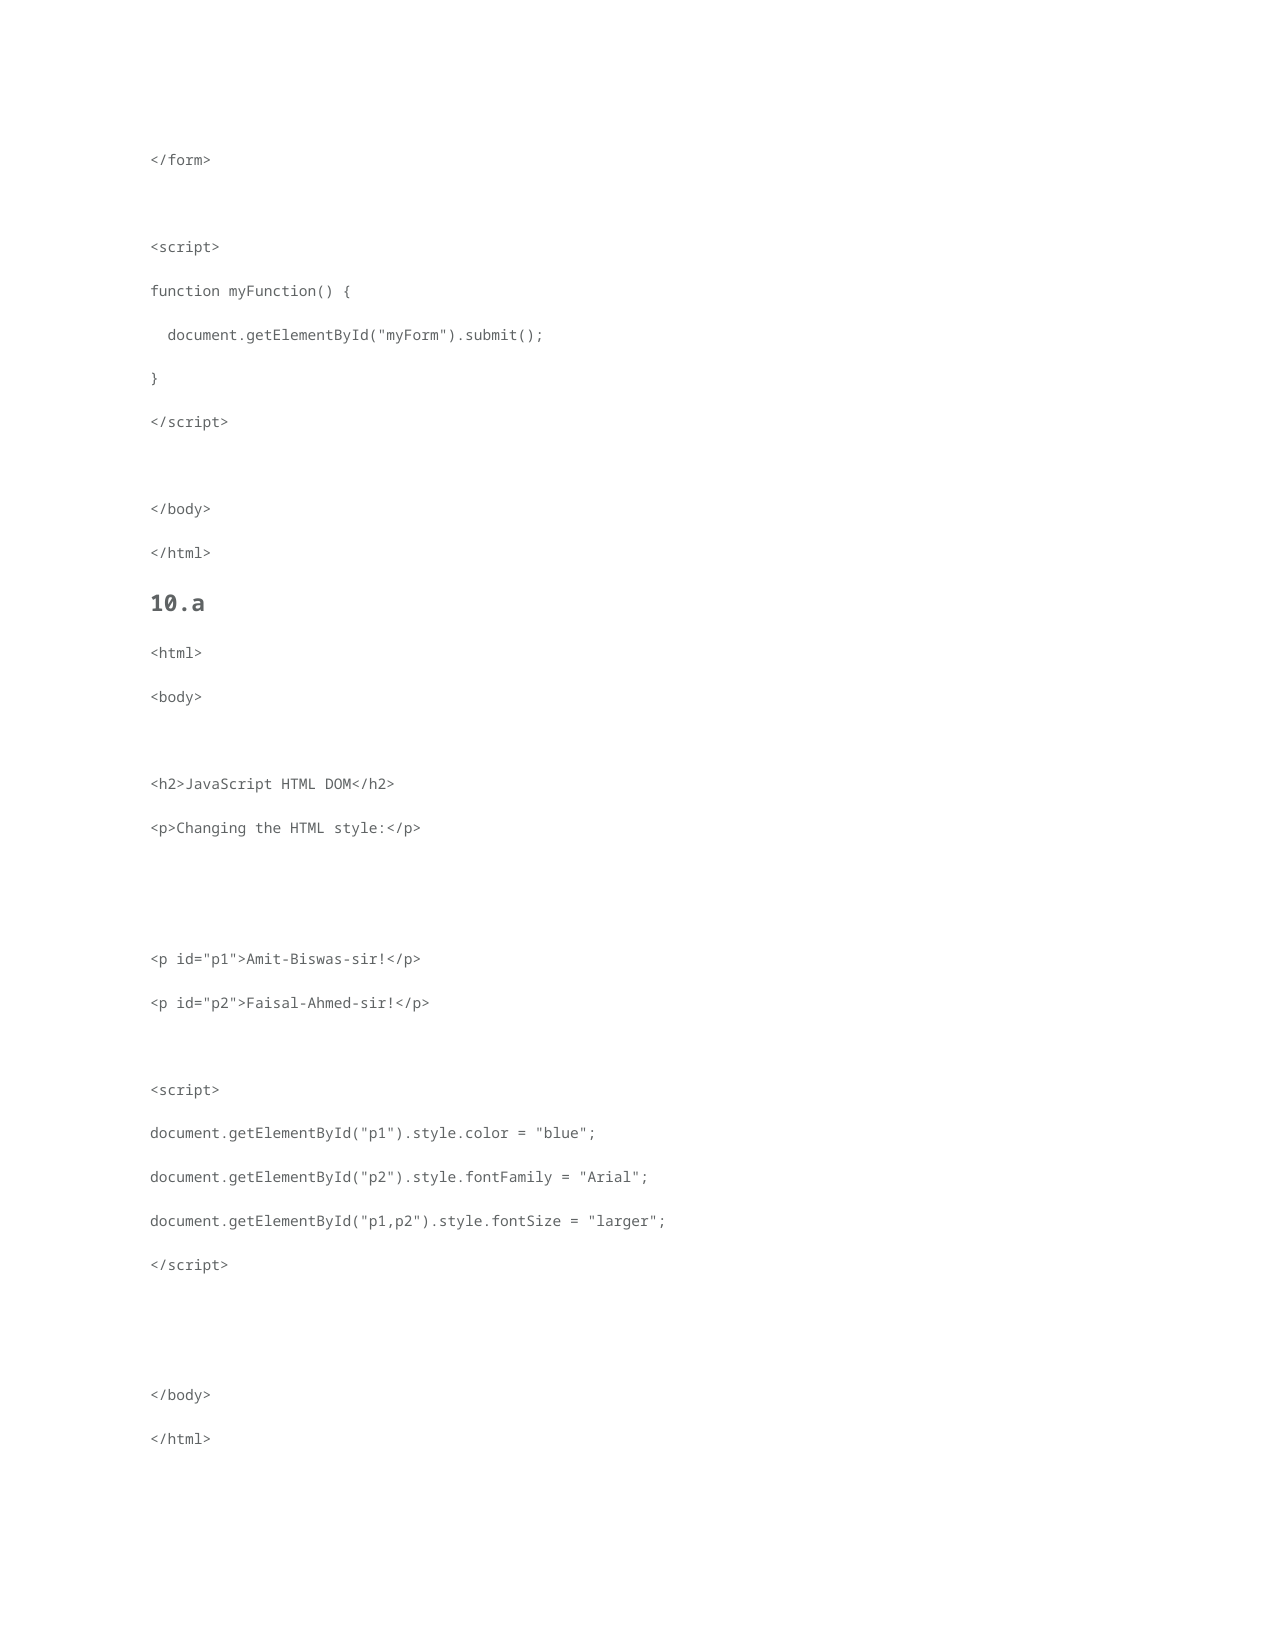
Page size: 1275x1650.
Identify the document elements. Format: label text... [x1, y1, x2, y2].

text document.getElementById("p1").style.color = "blue"; [150, 1123, 1125, 1143]
text <body> [150, 687, 1125, 707]
text </html> [150, 543, 1125, 563]
text document.getElementById("myForm").submit(); [150, 324, 1125, 344]
text </html> [150, 1429, 1125, 1449]
text <p id="p2">Faisal-Ahmed-sir!</p> [150, 992, 1125, 1012]
text <p>Changing the HTML style:</p> [150, 818, 1125, 838]
text </body> [150, 499, 1125, 519]
text </body> [150, 1385, 1125, 1405]
text 10.a [150, 586, 1125, 618]
text document.getElementById("p1,p2").style.fontSize = "larger"; [150, 1211, 1125, 1231]
text </form> [150, 150, 1125, 170]
text <html> [150, 643, 1125, 663]
text </script> [150, 1254, 1125, 1274]
text <script> [150, 237, 1125, 257]
text <script> [150, 1080, 1125, 1099]
text <p id="p1">Amit-Biswas-sir!</p> [150, 949, 1125, 969]
text document.getElementById("p2").style.fontFamily = "Arial"; [150, 1167, 1125, 1187]
text <h2>JavaScript HTML DOM</h2> [150, 774, 1125, 794]
text function myFunction() { [150, 281, 1125, 301]
text } [150, 368, 1125, 388]
text </script> [150, 412, 1125, 432]
